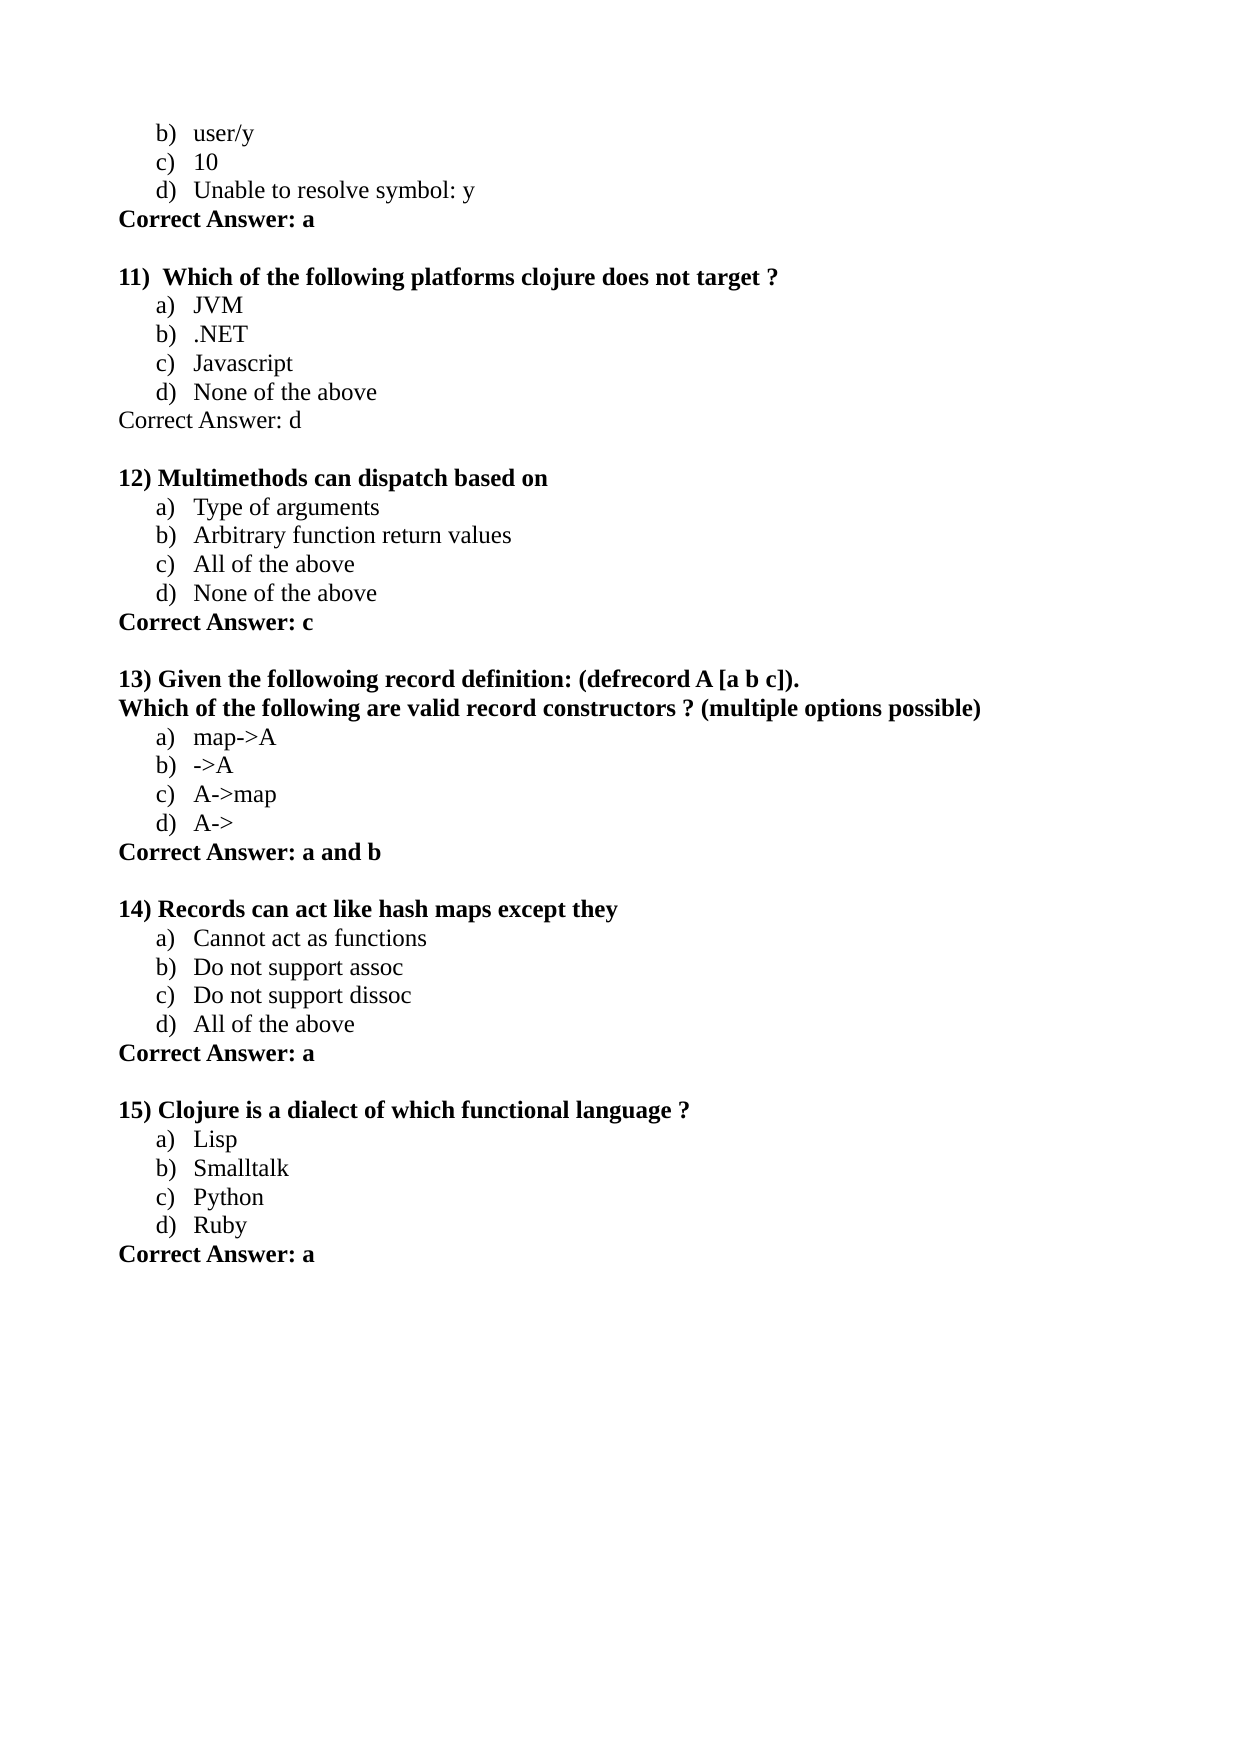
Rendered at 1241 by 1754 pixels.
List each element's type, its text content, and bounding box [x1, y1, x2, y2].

list Do not support assoc [156, 952, 1122, 981]
text 11) Which of the following platforms clojure does not target ? [118, 262, 1122, 291]
text 15) Clojure is a dialect of which functional language ? [118, 1096, 1122, 1124]
list Lisp [156, 1124, 1122, 1153]
list Do not support dissoc [156, 981, 1122, 1009]
text 14) Records can act like hash maps except they [118, 894, 1122, 923]
list Python [156, 1182, 1122, 1211]
text Correct Answer: a [118, 1239, 1122, 1268]
list JVM [156, 291, 1122, 319]
list .NET [156, 319, 1122, 348]
text Which of the following are valid record constructors ? (multiple options possible) [118, 693, 1122, 722]
list map->A [156, 722, 1122, 751]
list user/y [156, 118, 1122, 147]
text Correct Answer: a [118, 204, 1122, 233]
text Correct Answer: c [118, 607, 1122, 636]
list A-> [156, 808, 1122, 837]
text 12) Multimethods can dispatch based on [118, 463, 1122, 492]
list Smalltalk [156, 1153, 1122, 1182]
list All of the above [156, 1009, 1122, 1038]
text Correct Answer: a [118, 1038, 1122, 1067]
list Cannot act as functions [156, 923, 1122, 952]
list Javascript [156, 348, 1122, 377]
list 10 [156, 147, 1122, 176]
list ->A [156, 751, 1122, 779]
list None of the above [156, 377, 1122, 406]
list Type of arguments [156, 492, 1122, 521]
list Arbitrary function return values [156, 521, 1122, 549]
list All of the above [156, 549, 1122, 578]
text Correct Answer: d [118, 406, 1122, 434]
list A->map [156, 779, 1122, 808]
list None of the above [156, 578, 1122, 607]
text Correct Answer: a and b [118, 837, 1122, 866]
list Unable to resolve symbol: y [156, 176, 1122, 204]
text 13) Given the followoing record definition: (defrecord A [a b c]). [118, 664, 1122, 693]
list Ruby [156, 1211, 1122, 1239]
